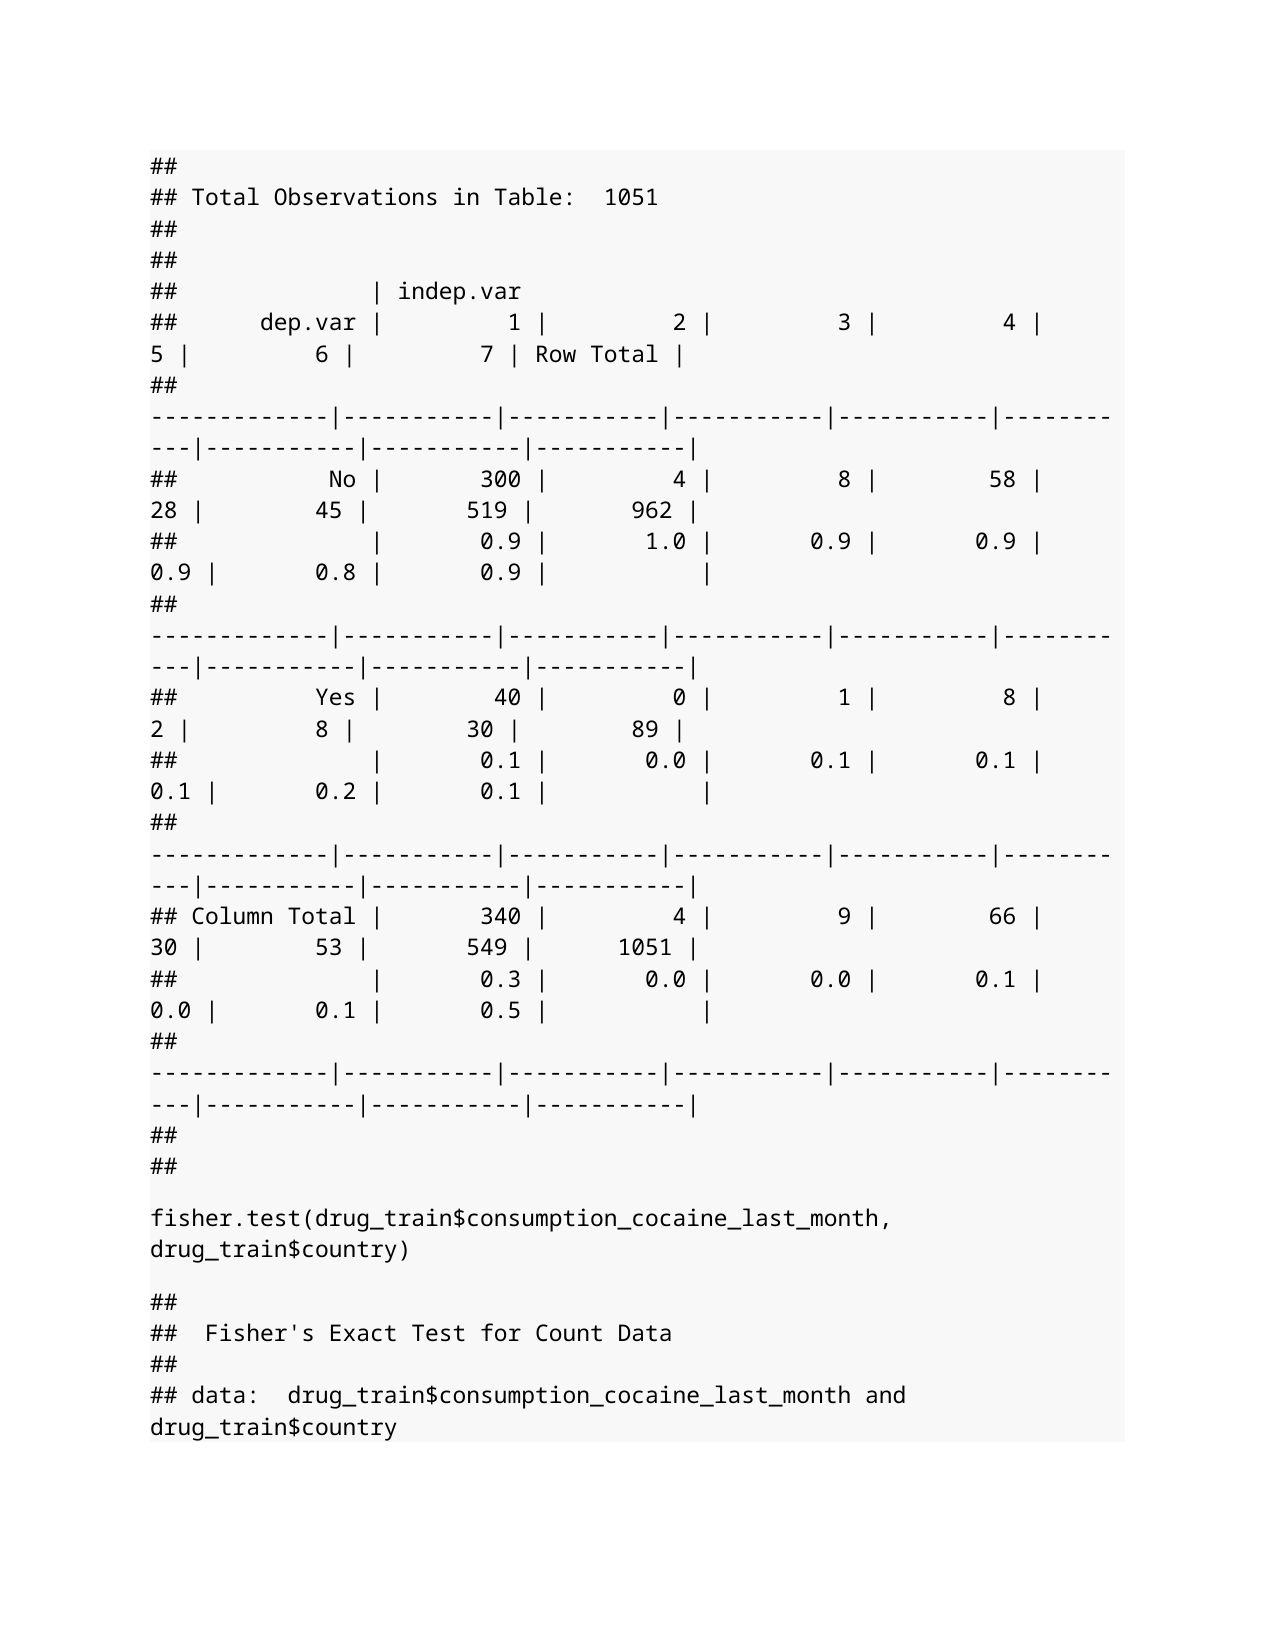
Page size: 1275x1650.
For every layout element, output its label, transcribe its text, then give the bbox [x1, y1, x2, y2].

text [150, 150, 1125, 1181]
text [150, 1285, 1125, 1442]
text fisher.test(drug_train$consumption_cocaine_last_month, drug_train$country) [411, 1202, 1125, 1264]
